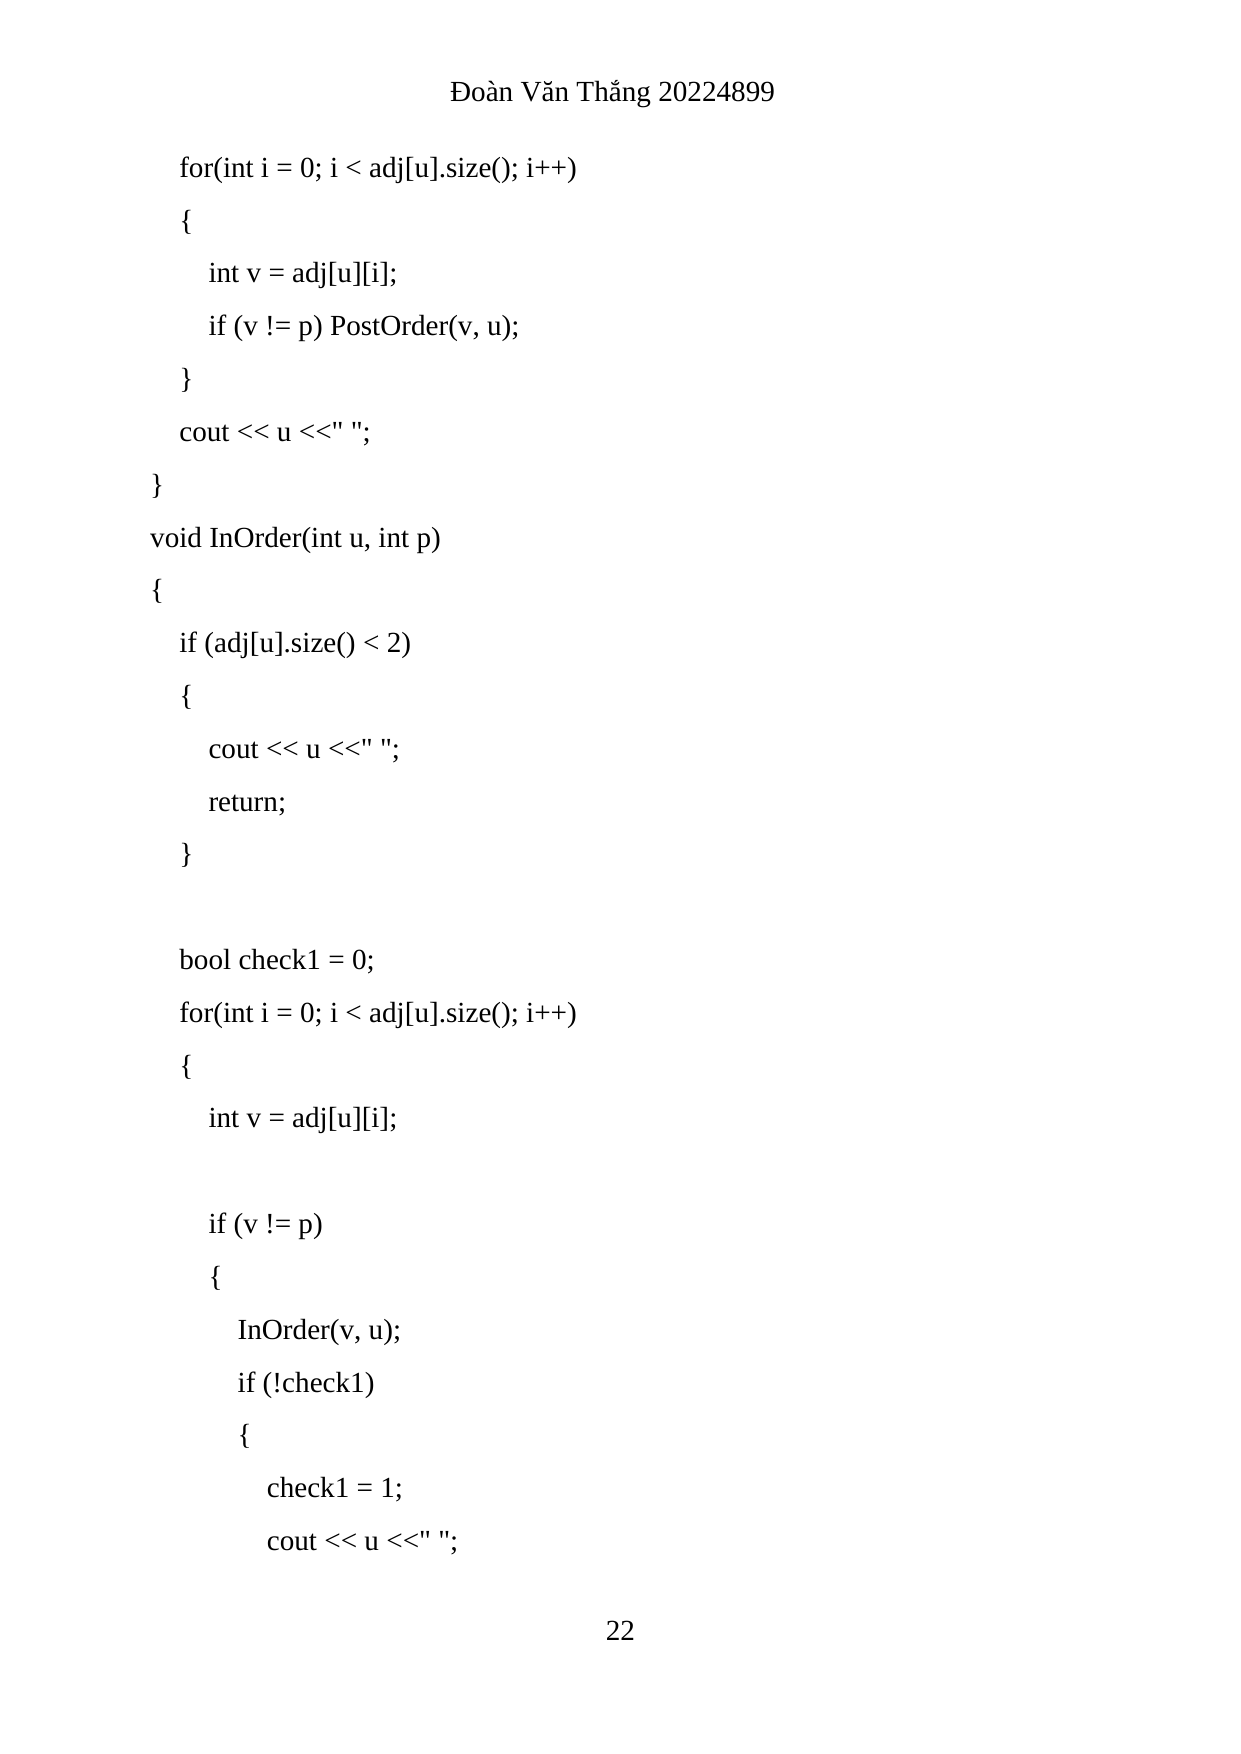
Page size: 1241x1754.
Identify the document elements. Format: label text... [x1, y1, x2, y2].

text for(int i = 0; i < adj[u].size(); i++) [150, 995, 1090, 1028]
text if (v != p) [150, 1206, 1090, 1240]
text } [150, 361, 1090, 395]
text if (!check1) [150, 1365, 1090, 1398]
text { [150, 1259, 1090, 1293]
text } [150, 837, 1090, 870]
text { [150, 203, 1090, 236]
text void InOrder(int u, int p) [150, 520, 1090, 553]
text int v = adj[u][i]; [150, 256, 1090, 289]
text if (adj[u].size() < 2) [150, 625, 1090, 659]
text cout << u <<" "; [150, 1523, 1090, 1557]
text InOrder(v, u); [150, 1312, 1090, 1345]
text } [150, 467, 1090, 500]
text { [150, 1048, 1090, 1081]
text { [150, 1417, 1090, 1451]
text if (v != p) PostOrder(v, u); [150, 308, 1090, 342]
text int v = adj[u][i]; [150, 1101, 1090, 1134]
text check1 = 1; [150, 1470, 1090, 1504]
text return; [150, 784, 1090, 817]
text cout << u <<" "; [150, 414, 1090, 448]
text for(int i = 0; i < adj[u].size(); i++) [150, 150, 1090, 183]
text cout << u <<" "; [150, 731, 1090, 764]
text { [150, 678, 1090, 712]
text { [150, 572, 1090, 606]
text bool check1 = 0; [150, 942, 1090, 976]
